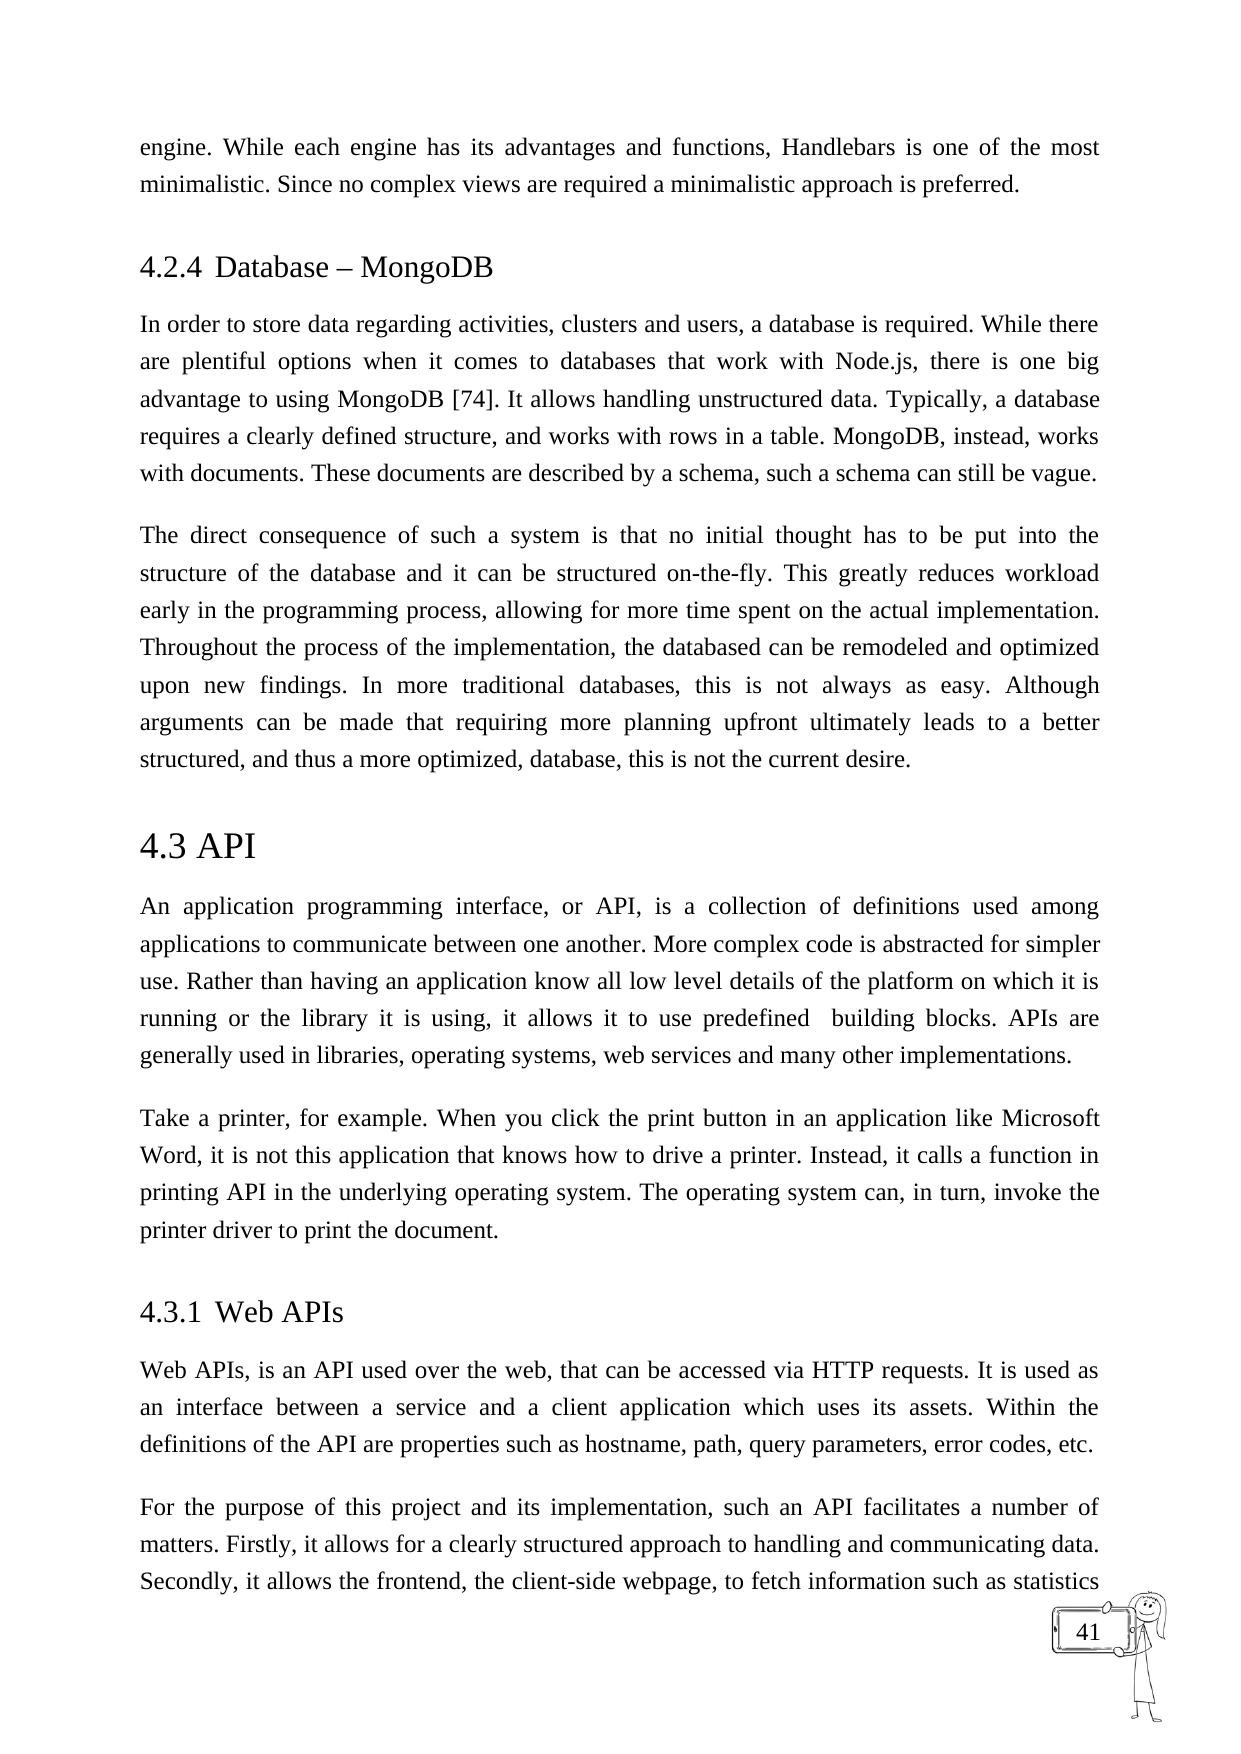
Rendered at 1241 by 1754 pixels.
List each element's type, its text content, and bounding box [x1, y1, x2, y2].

subtitle Database – MongoDB [139, 248, 1101, 284]
subtitle API [139, 823, 1101, 866]
text The direct consequence of such a system is that no initial thought has to be put into the structure of the database and it can be structured on-the-fly. This greatly reduces workload early in the programming process, allowing for more time spent on the actual implementation. Throughout the process of the implementation, the databased can be remodeled and optimized upon new findings. In more traditional databases, this is not always as easy. Although arguments can be made that requiring more planning upfront ultimately leads to a better structured, and thus a more optimized, database, this is not the current desire. [139, 521, 1101, 773]
subtitle Web APIs [139, 1294, 1101, 1330]
text Web APIs, is an API used over the web, that can be accessed via HTTP requests. It is used as an interface between a service and a client application which uses its assets. Within the definitions of the API are properties such as hostname, path, query parameters, error codes, etc. [139, 1355, 1101, 1458]
picture [1047, 1588, 1170, 1724]
text Take a printer, for example. When you click the print button in an application like Microsoft Word, it is not this application that knows how to drive a printer. Instead, it calls a function in printing API in the underlying operating system. The operating system can, in turn, invoke the printer driver to print the document. [139, 1103, 1101, 1243]
text An application programming interface, or API, is a collection of definitions used among applications to communicate between one another. More complex code is abstracted for simpler use. Rather than having an application know all low level details of the platform on which it is running or the library it is using, it allows it to use predefined building blocks. APIs are generally used in libraries, operating systems, web services and many other implementations. [139, 891, 1101, 1069]
text In order to store data regarding activities, clusters and users, a database is required. While there are plentiful options when it comes to databases that work with Node.js, there is one big advantage to using MongoDB [74]. It allows handling unstructured data. Typically, a database requires a clearly defined structure, and works with rows in a table. MongoDB, instead, works with documents. These documents are described by a schema, such a schema can still be vague. [139, 309, 1101, 487]
